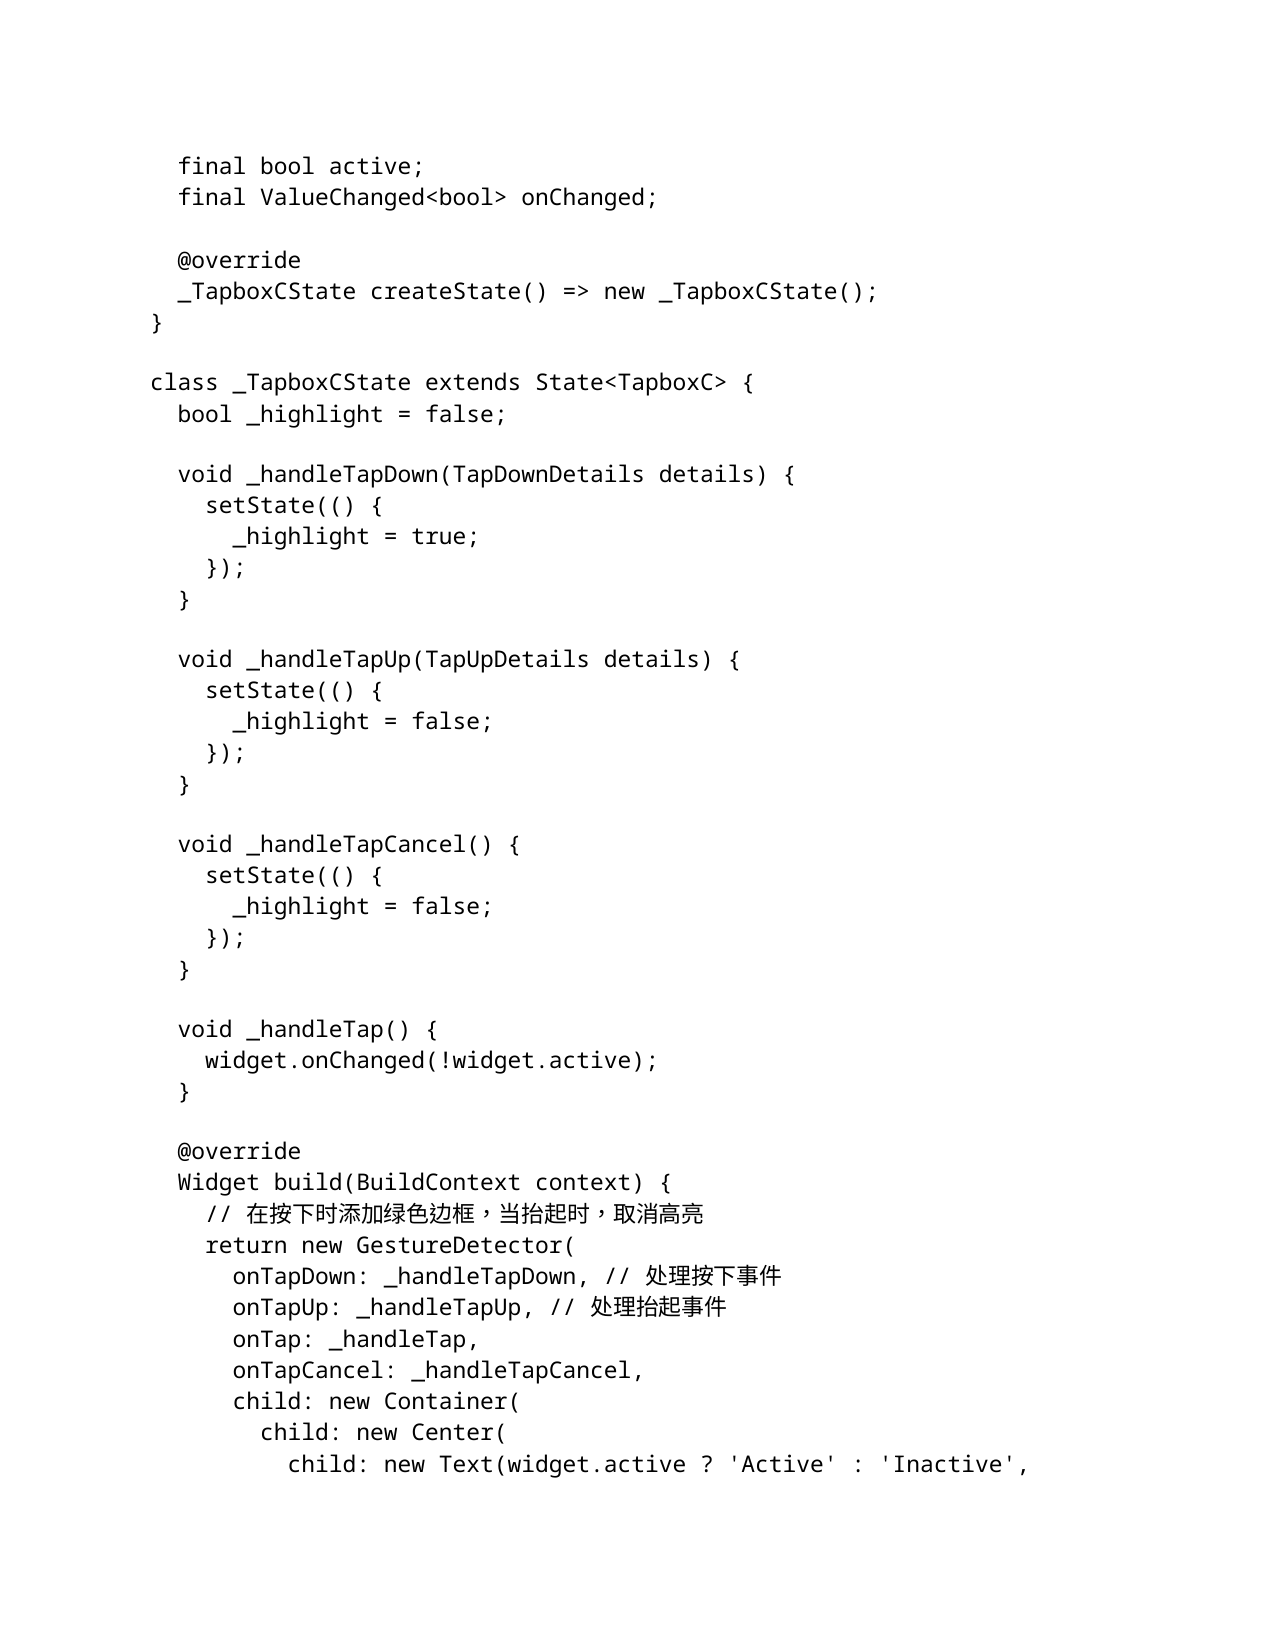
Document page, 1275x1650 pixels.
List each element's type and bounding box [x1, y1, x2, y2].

text [150, 150, 1125, 1479]
